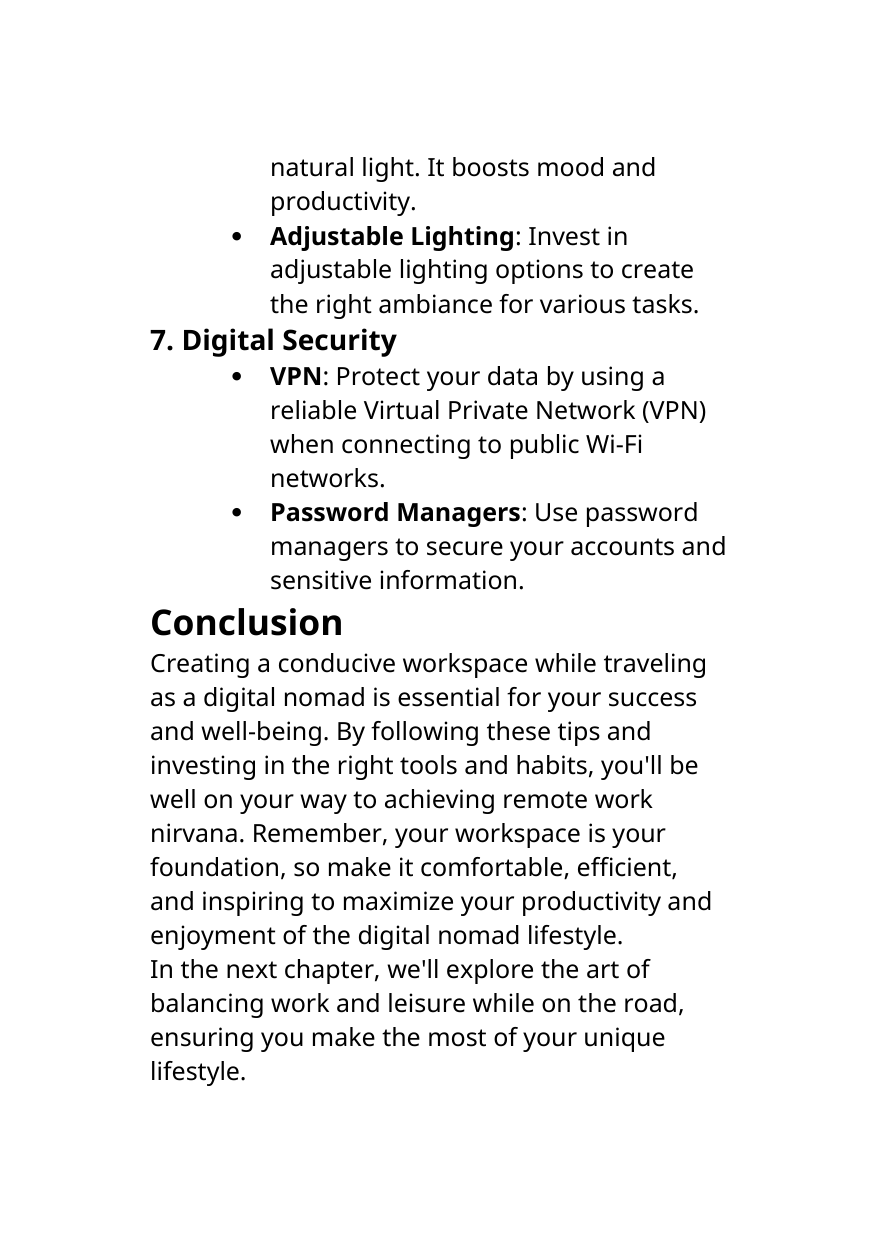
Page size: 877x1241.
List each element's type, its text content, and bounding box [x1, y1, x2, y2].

list Password Managers: Use password managers to secure your accounts and sensitive information. [232, 495, 727, 597]
list Natural Light: Whenever possible, choose a workspace with ample natural light. It boosts mood and productivity. [232, 150, 727, 218]
list Adjustable Lighting: Invest in adjustable lighting options to create the right ambiance for various tasks. [232, 218, 727, 320]
subtitle Conclusion [150, 597, 727, 645]
list VPN: Protect your data by using a reliable Virtual Private Network (VPN) when connecting to public Wi-Fi networks. [232, 359, 727, 495]
text Creating a conducive workspace while traveling as a digital nomad is essential for your success and well-being. By following these tips and investing in the right tools and habits, you'll be well on your way to achieving remote work nirvana. Remember, your workspace is your foundation, so make it comfortable, efficient, and inspiring to maximize your productivity and enjoyment of the digital nomad lifestyle. [150, 645, 727, 952]
text In the next chapter, we'll explore the art of balancing work and leisure while on the road, ensuring you make the most of your unique lifestyle. [150, 952, 727, 1088]
subtitle 7. Digital Security [150, 320, 727, 359]
